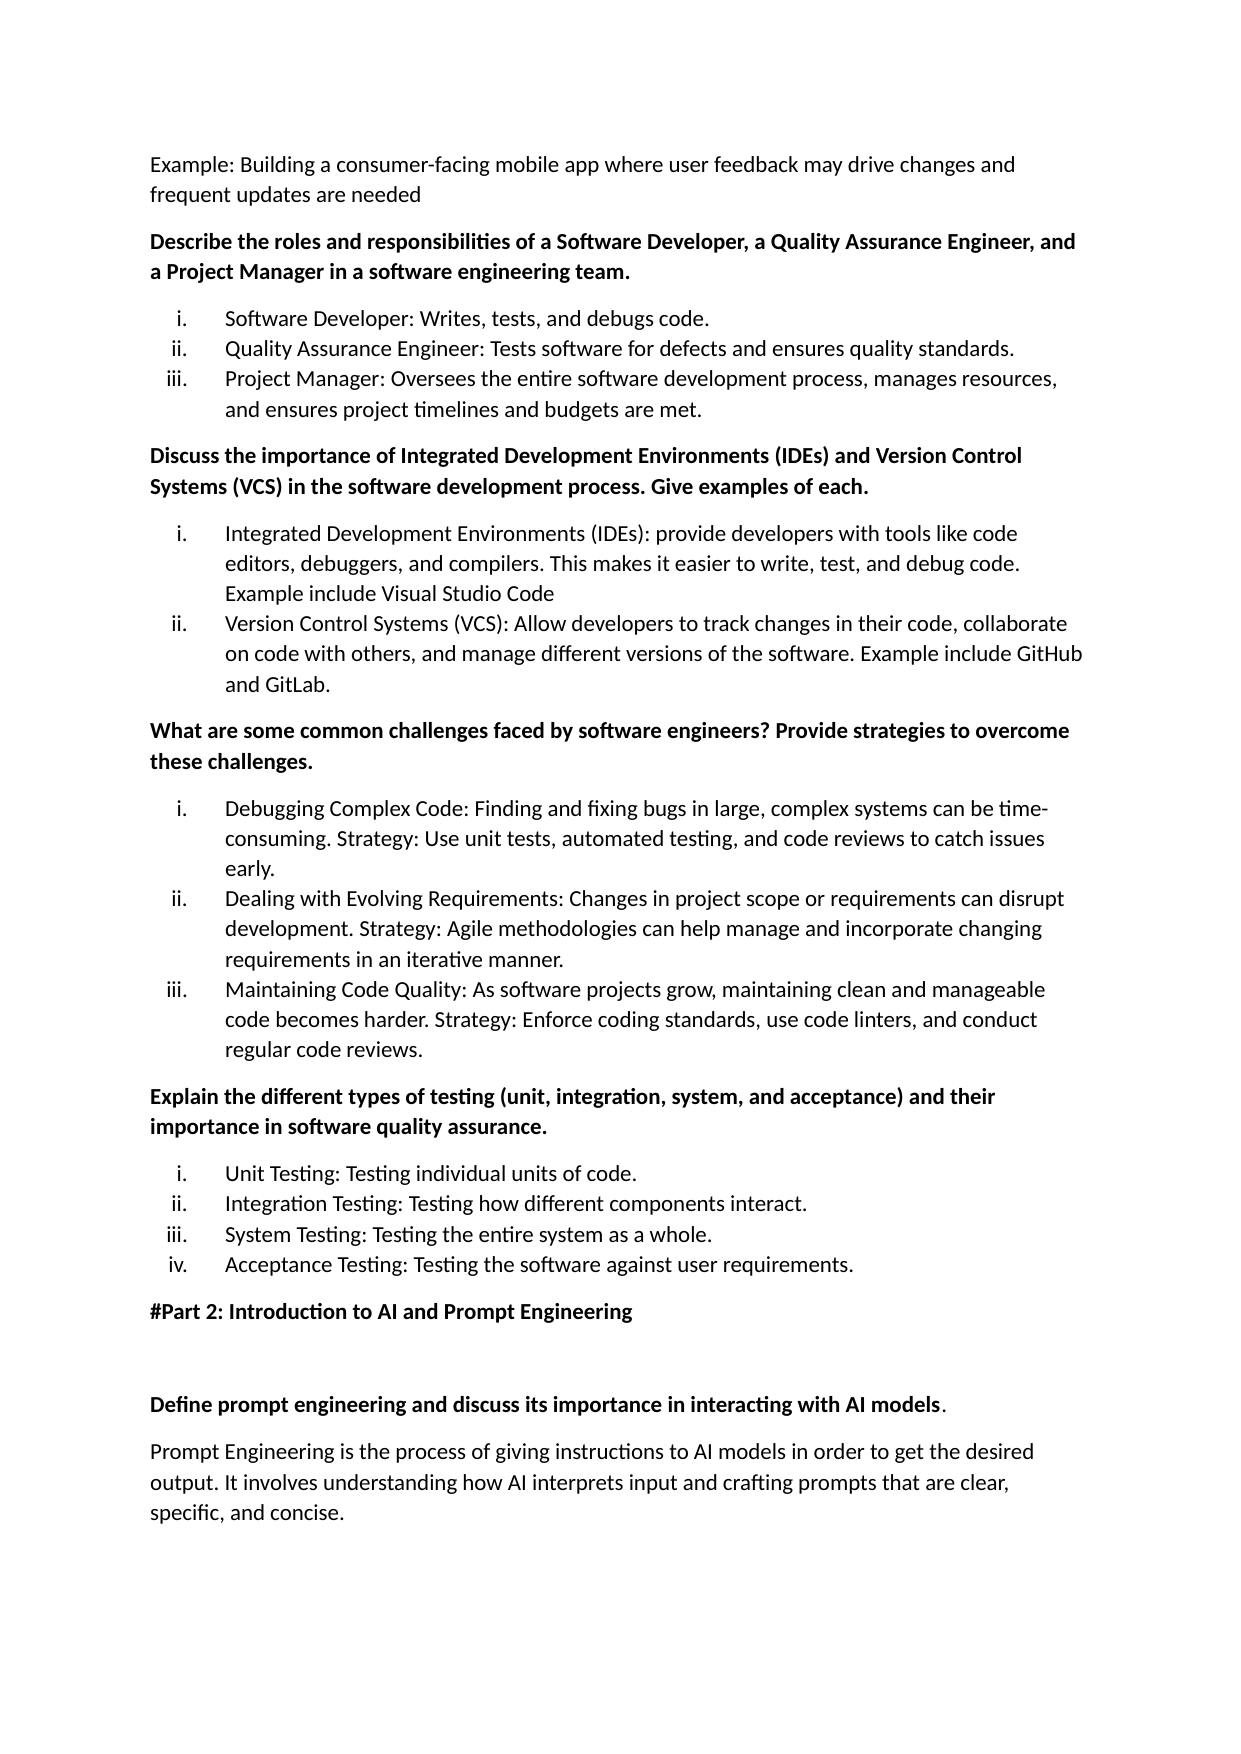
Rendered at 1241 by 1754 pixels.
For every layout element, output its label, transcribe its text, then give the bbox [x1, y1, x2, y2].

list System Testing: Testing the entire system as a whole. [187, 1220, 1090, 1248]
list Unit Testing: Testing individual units of code. [187, 1159, 1090, 1187]
text #Part 2: Introduction to AI and Prompt Engineering [150, 1297, 1090, 1325]
text Discuss the importance of Integrated Development Environments (IDEs) and Version Control Systems (VCS) in the software development process. Give examples of each. [150, 442, 1090, 500]
list Integration Testing: Testing how different components interact. [187, 1189, 1090, 1218]
list Software Developer: Writes, tests, and debugs code. [187, 304, 1090, 332]
text Prompt Engineering is the process of giving instructions to AI models in order to get the desired output. It involves understanding how AI interprets input and crafting prompts that are clear, specific, and concise. [150, 1437, 1090, 1526]
text What are some common challenges faced by software engineers? Provide strategies to overcome these challenges. [150, 717, 1090, 775]
list Acceptance Testing: Testing the software against user requirements. [187, 1250, 1090, 1278]
list Maintaining Code Quality: As software projects grow, maintaining clean and manageable code becomes harder. Strategy: Enforce coding standards, use code linters, and conduct regular code reviews. [187, 975, 1090, 1063]
list Quality Assurance Engineer: Tests software for defects and ensures quality standards. [187, 334, 1090, 362]
list Debugging Complex Code: Finding and fixing bugs in large, complex systems can be time-consuming. Strategy: Use unit tests, automated testing, and code reviews to catch issues early. [187, 794, 1090, 882]
list Version Control Systems (VCS): Allow developers to track changes in their code, collaborate on code with others, and manage different versions of the software. Example include GitHub and GitLab. [187, 609, 1090, 698]
text Define prompt engineering and discuss its importance in interacting with AI models. [150, 1391, 1090, 1419]
text Describe the roles and responsibilities of a Software Developer, a Quality Assurance Engineer, and a Project Manager in a software engineering team. [150, 227, 1090, 285]
text Example: Building a consumer-facing mobile app where user feedback may drive changes and frequent updates are needed [150, 150, 1090, 208]
list Project Manager: Oversees the entire software development process, manages resources, and ensures project timelines and budgets are met. [187, 364, 1090, 423]
list Dealing with Evolving Requirements: Changes in project scope or requirements can disrupt development. Strategy: Agile methodologies can help manage and incorporate changing requirements in an iterative manner. [187, 884, 1090, 973]
list Integrated Development Environments (IDEs): provide developers with tools like code editors, debuggers, and compilers. This makes it easier to write, test, and debug code. Example include Visual Studio Code [187, 519, 1090, 607]
text Explain the different types of testing (unit, integration, system, and acceptance) and their importance in software quality assurance. [150, 1082, 1090, 1141]
